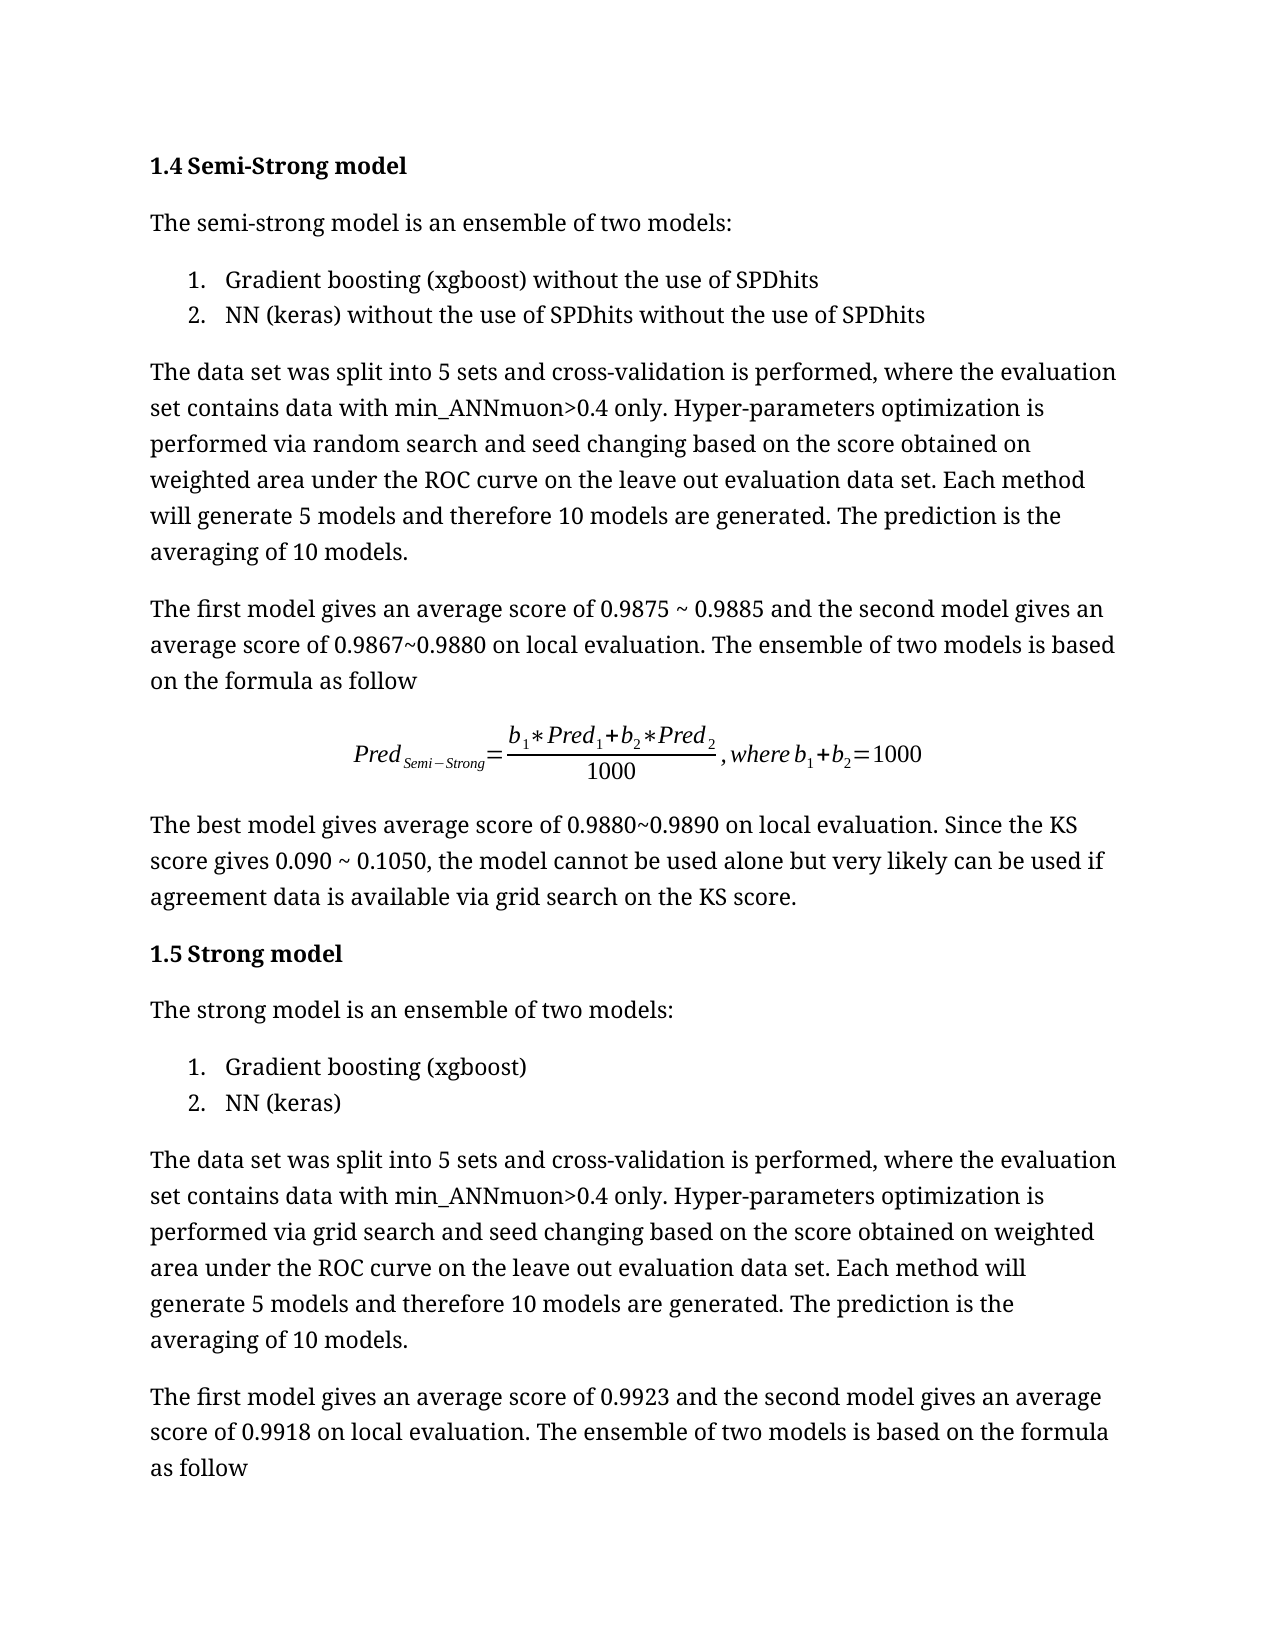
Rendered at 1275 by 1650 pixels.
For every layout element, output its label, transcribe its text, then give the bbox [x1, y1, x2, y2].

list Gradient boosting (xgboost) [187, 1051, 1125, 1082]
text The data set was split into 5 sets and cross-validation is performed, where the evaluation set contains data with min_ANNmuon>0.4 only. Hyper-parameters optimization is performed via random search and seed changing based on the score obtained on weighted area under the ROC curve on the leave out evaluation data set. Each method will generate 5 models and therefore 10 models are generated. The prediction is the averaging of 10 models. [150, 356, 1125, 567]
list NN (keras) [187, 1087, 1125, 1118]
text The semi-strong model is an ensemble of two models: [150, 207, 1125, 238]
text The best model gives average score of 0.9880~0.9890 on local evaluation. Since the KS score gives 0.090 ~ 0.1050, the model cannot be used alone but very likely can be used if agreement data is available via grid search on the KS score. [150, 809, 1125, 912]
text The strong model is an ensemble of two models: [150, 994, 1125, 1026]
list Gradient boosting (xgboost) without the use of SPDhits [187, 263, 1125, 295]
list Strong model [150, 938, 1125, 969]
text The data set was split into 5 sets and cross-validation is performed, where the evaluation set contains data with min_ANNmuon>0.4 only. Hyper-parameters optimization is performed via grid search and seed changing based on the score obtained on weighted area under the ROC curve on the leave out evaluation data set. Each method will generate 5 models and therefore 10 models are generated. The prediction is the averaging of 10 models. [150, 1144, 1125, 1355]
text The first model gives an average score of 0.9923 and the second model gives an average score of 0.9918 on local evaluation. The ensemble of two models is based on the formula as follow [150, 1380, 1125, 1483]
list Semi-Strong model [150, 150, 1125, 181]
list NN (keras) without the use of SPDhits without the use of SPDhits [187, 299, 1125, 331]
text The first model gives an average score of 0.9875 ~ 0.9885 and the second model gives an average score of 0.9867~0.9880 on local evaluation. The ensemble of two models is based on the formula as follow [150, 593, 1125, 696]
